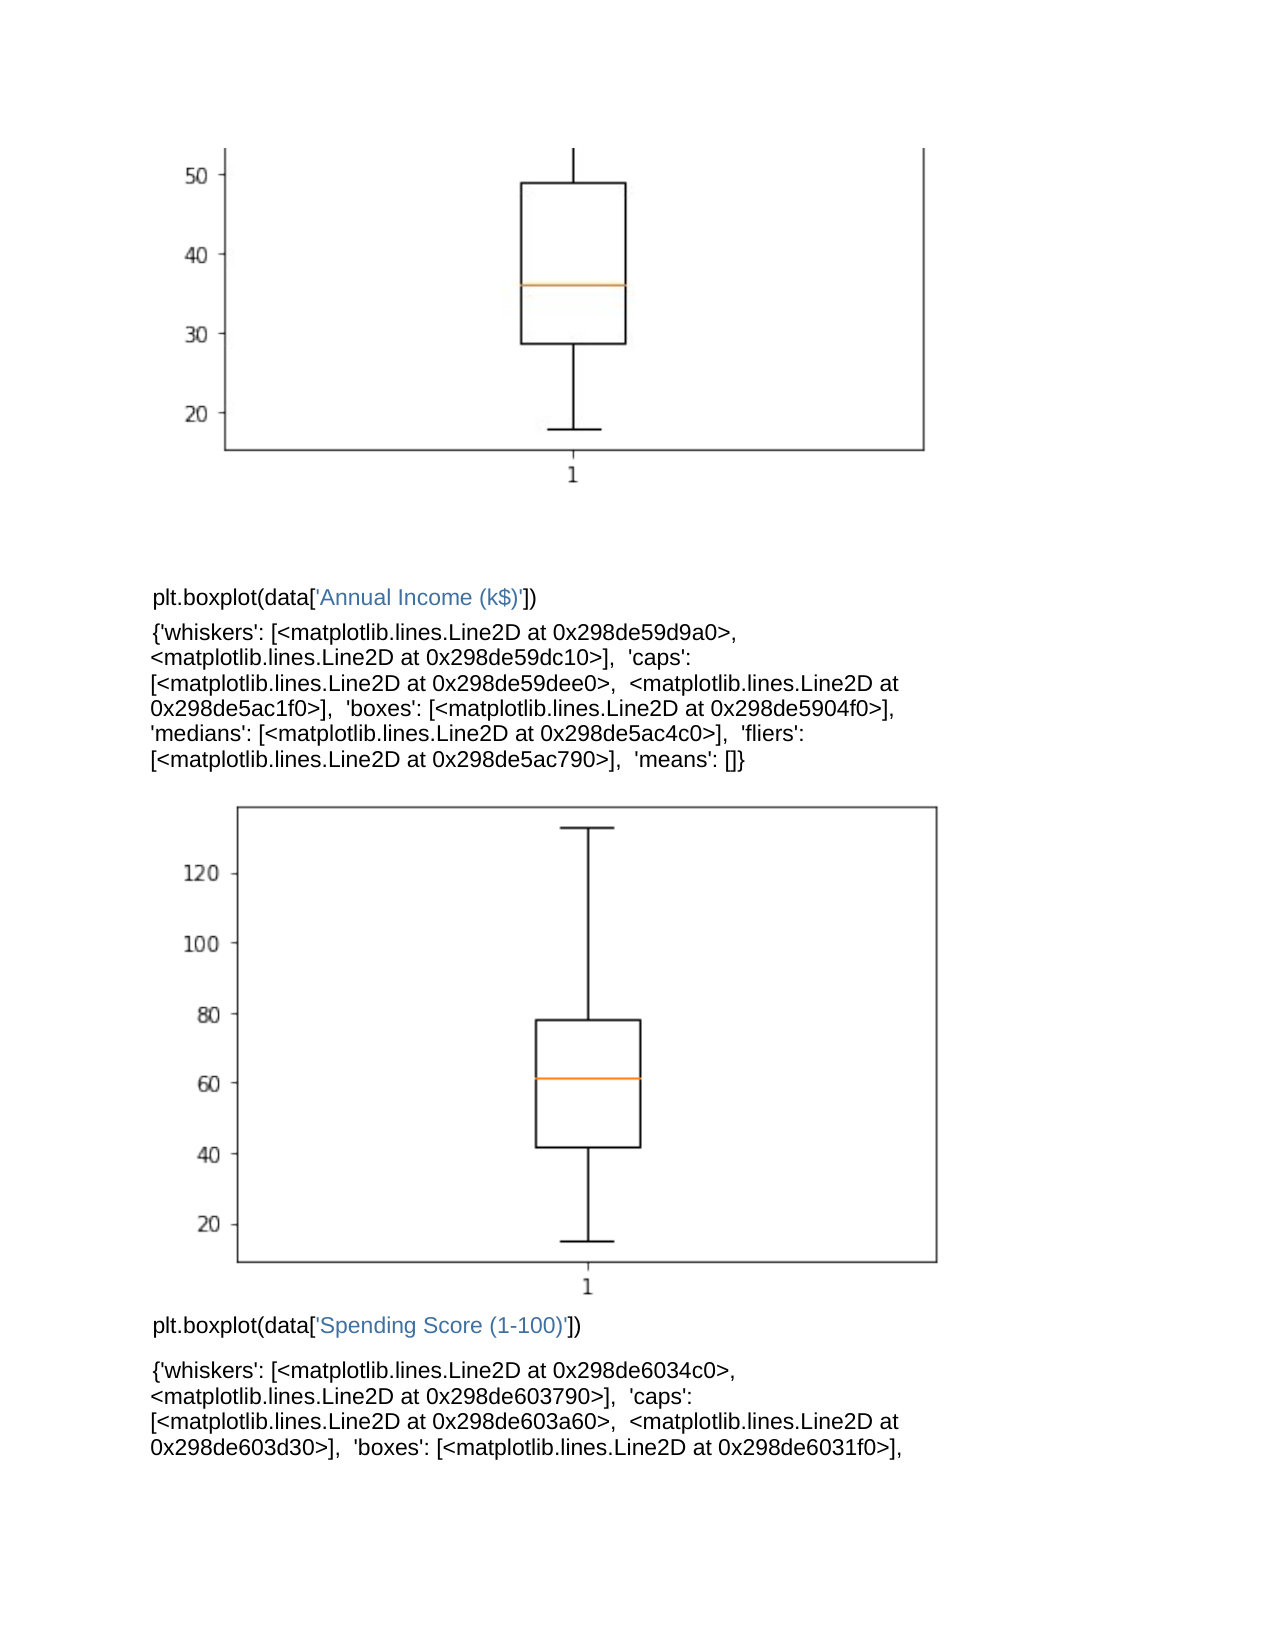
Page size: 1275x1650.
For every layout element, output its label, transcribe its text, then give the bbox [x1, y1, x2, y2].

picture [168, 148, 936, 500]
text plt.boxplot(data['Spending Score (1-100)']) [152, 1312, 1116, 1338]
picture [168, 795, 951, 1312]
text {'whiskers': [<matplotlib.lines.Line2D at 0x298de59d9a0>, <matplotlib.lines.Line2D at 0x298de59dc10>], 'caps': [<matplotlib.lines.Line2D at 0x298de59dee0>, <matplotlib.lines.Line2D at 0x298de5ac1f0>], 'boxes': [<matplotlib.lines.Line2D at 0x298de5904f0>], 'medians': [<matplotlib.lines.Line2D at 0x298de5ac4c0>], 'fliers': [<matplotlib.lines.Line2D at 0x298de5ac790>], 'means': []} [150, 620, 937, 772]
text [150, 1359, 937, 1460]
